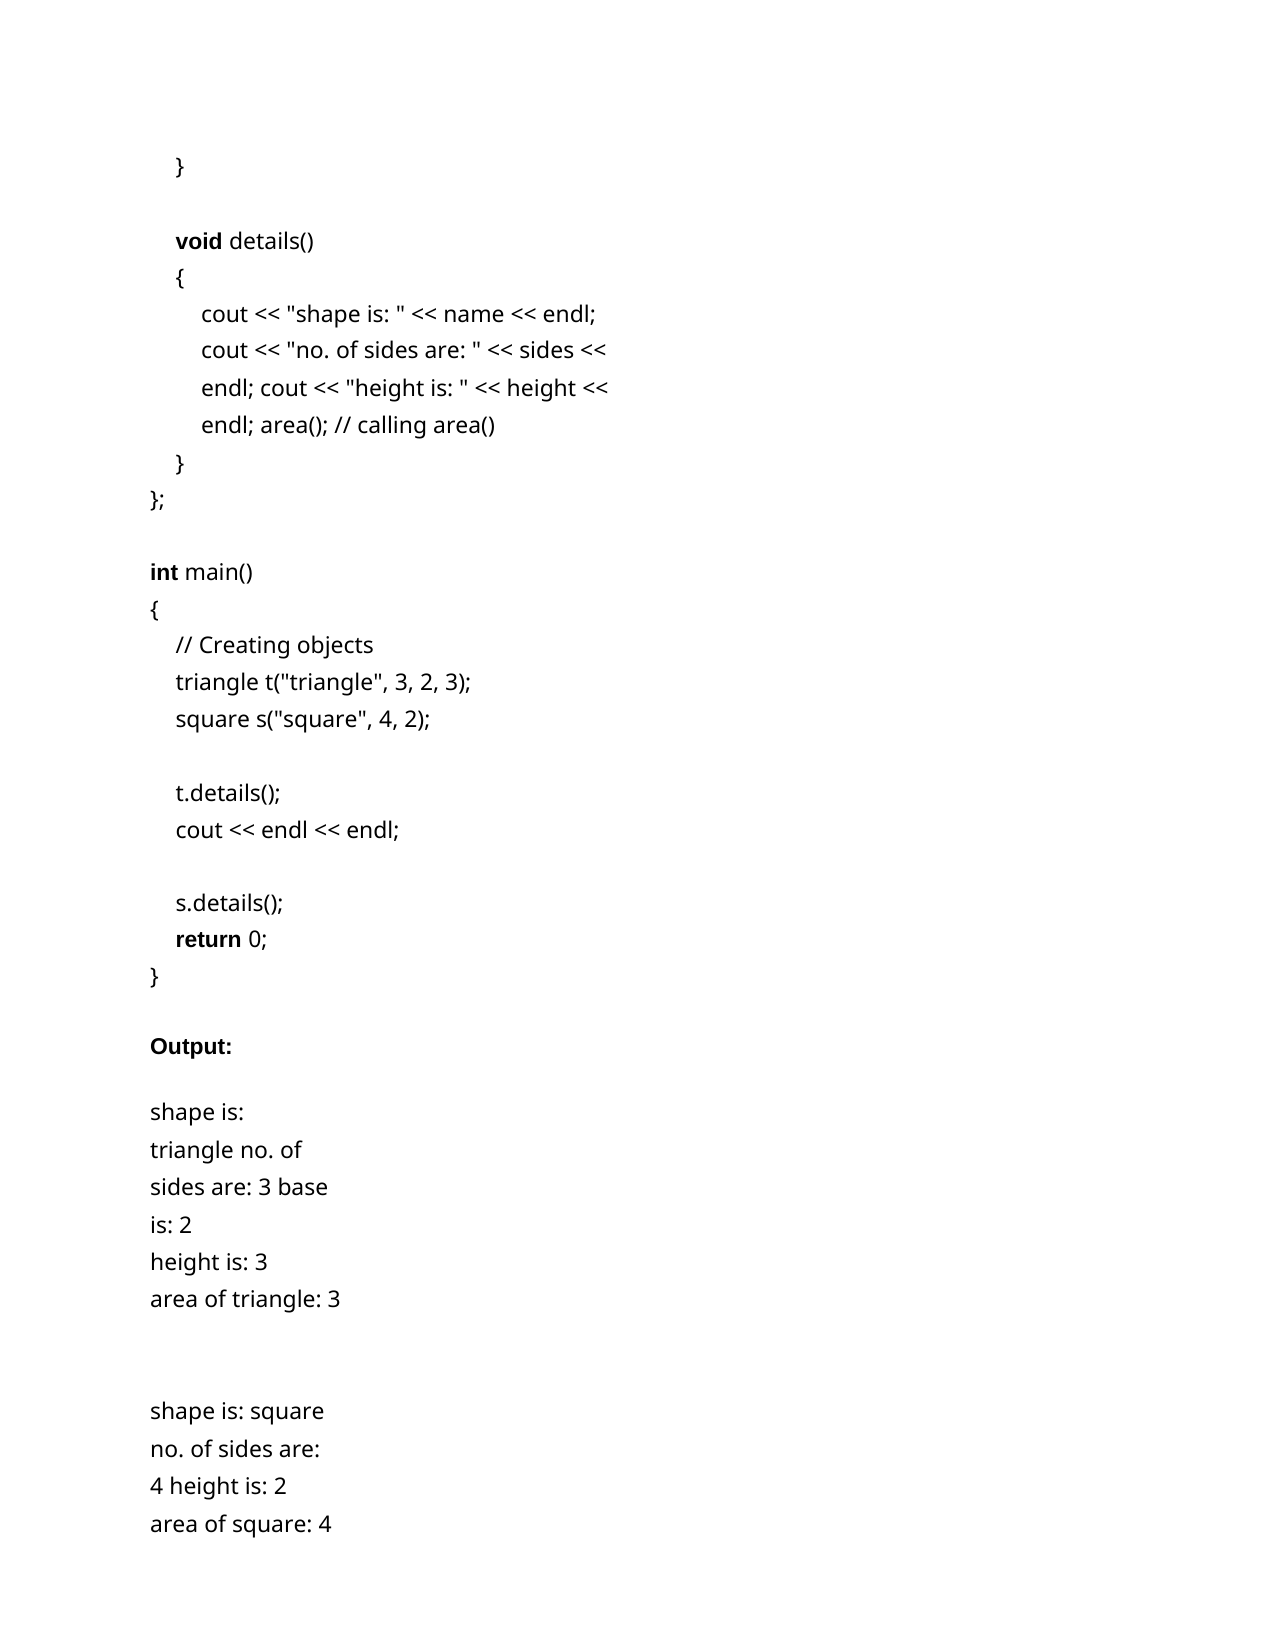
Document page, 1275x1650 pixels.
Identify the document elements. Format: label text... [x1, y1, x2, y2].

text cout << "shape is: " << name << endl; [201, 298, 1139, 329]
text } [150, 960, 1139, 991]
text } [175, 150, 1139, 181]
text shape is: triangle no. of sides are: 3 base is: 2 [150, 1096, 333, 1240]
text cout << "no. of sides are: " << sides << endl; cout << "height is: " << height << endl; area(); // calling area() [201, 334, 654, 441]
text t.details(); [175, 777, 1139, 808]
text { [175, 261, 1139, 292]
text }; [150, 483, 1139, 514]
text square s("square", 4, 2); [175, 702, 1139, 734]
text return 0; [175, 923, 1139, 954]
text height is: 3 [150, 1246, 1139, 1277]
text area of triangle: 3 [150, 1283, 1139, 1314]
text void details() [175, 225, 1139, 256]
subtitle Output: [150, 1033, 1139, 1059]
text shape is: square no. of sides are: 4 height is: 2 [150, 1395, 333, 1501]
text cout << endl << endl; [175, 814, 1139, 845]
text } [175, 447, 1139, 478]
text { [150, 593, 1139, 624]
text int main() [150, 556, 1139, 588]
text s.details(); [175, 887, 1139, 918]
text triangle t("triangle", 3, 2, 3); [175, 666, 1139, 697]
text // Creating objects [175, 629, 1139, 661]
text area of square: 4 [150, 1508, 1139, 1539]
